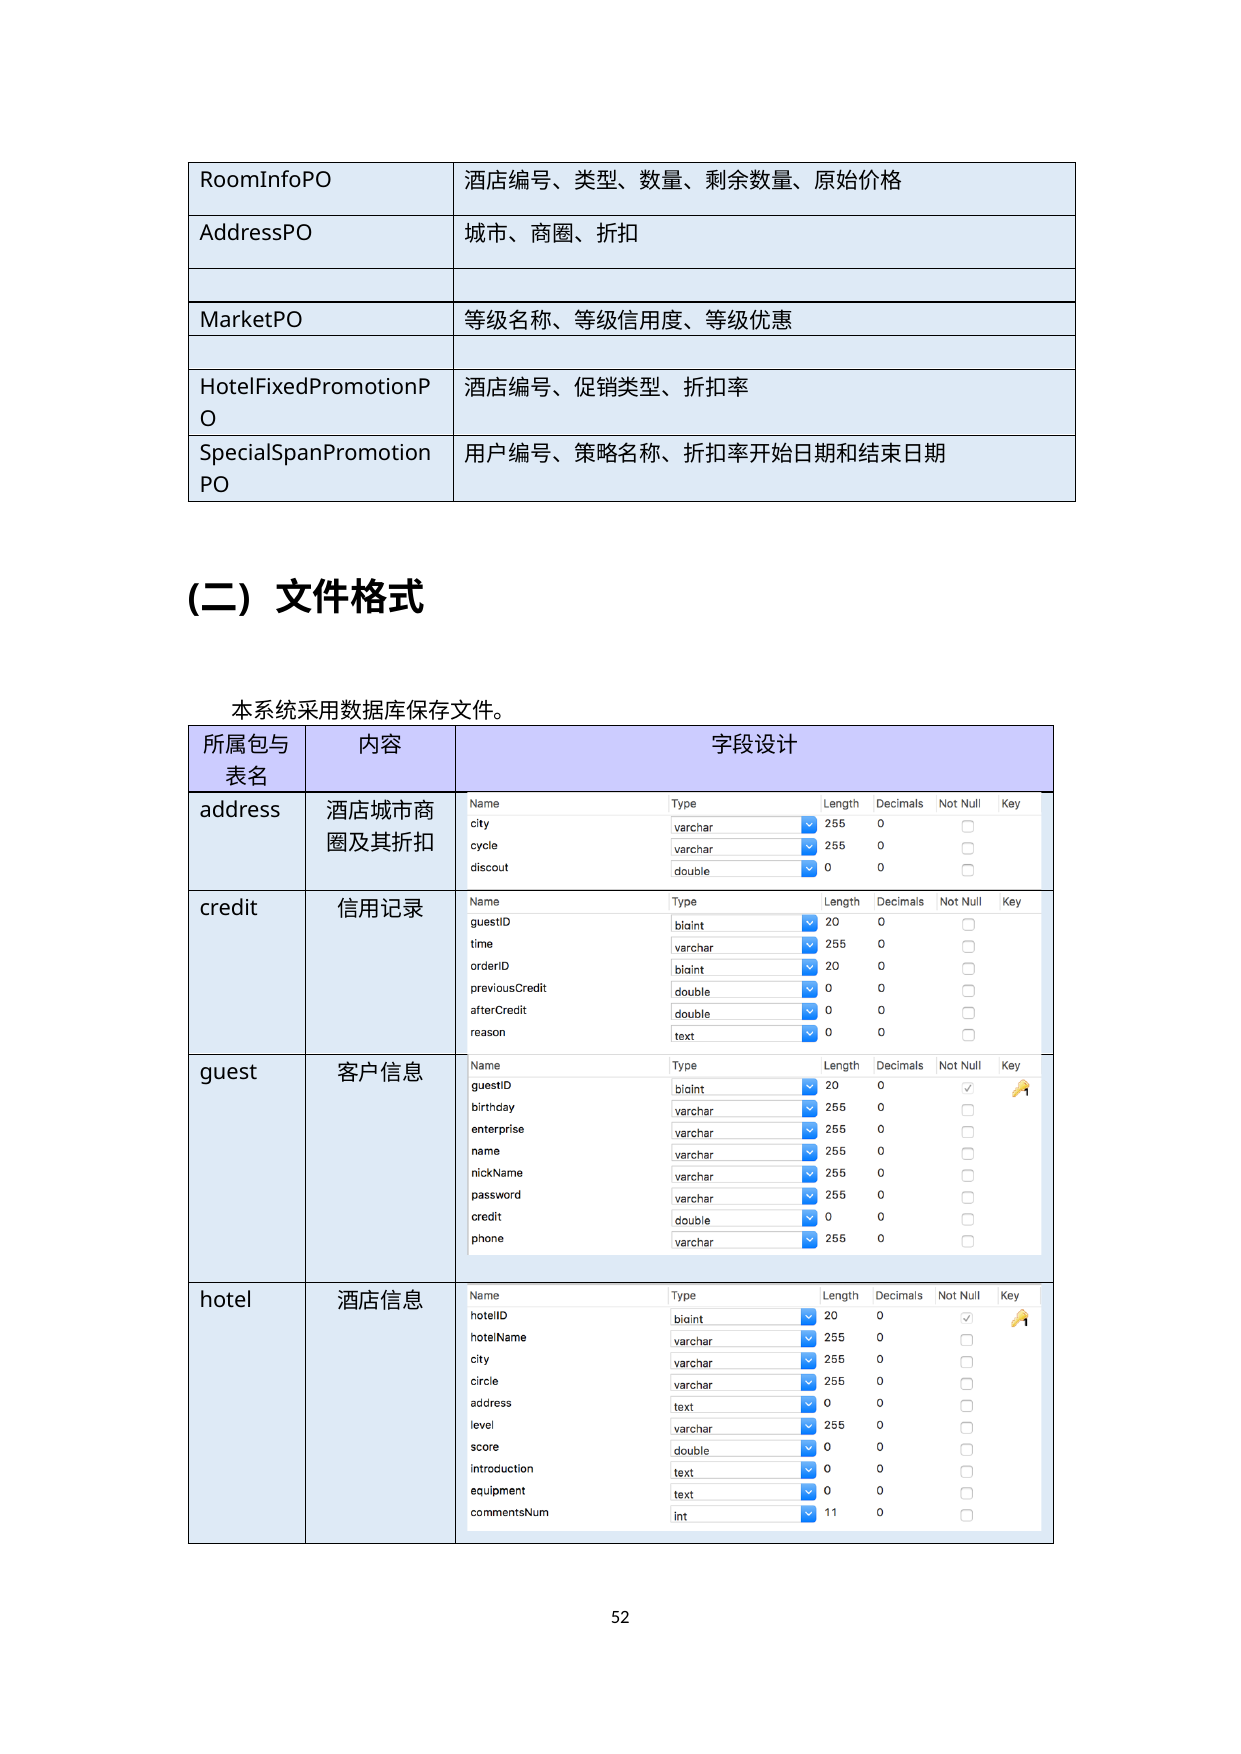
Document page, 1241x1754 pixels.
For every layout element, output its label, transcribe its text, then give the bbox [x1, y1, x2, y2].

table_cell [1042, 793, 1053, 890]
picture [467, 792, 1042, 890]
table_cell [456, 793, 467, 890]
table_cell guest [189, 1055, 305, 1282]
table_cell 城市、商圈、折扣 [454, 216, 1075, 268]
table_cell 酒店城市商圈及其折扣 [306, 793, 455, 890]
table_cell [456, 1055, 1053, 1282]
table_cell 酒店编号、促销类型、折扣率 [454, 370, 1075, 434]
table_cell [456, 891, 467, 1053]
table_cell 用户编号、策略名称、折扣率开始日期和结束日期 [454, 436, 1075, 501]
subtitle 文件格式 [187, 561, 1053, 626]
table_cell HotelFixedPromotionPO [189, 370, 453, 434]
table_cell [454, 269, 1075, 301]
table_cell 等级名称、等级信用度、等级优惠 [454, 303, 1075, 335]
picture [467, 1283, 1042, 1531]
text 本系统采用数据库保存文件。 [187, 693, 1053, 725]
table_cell 酒店编号、类型、数量、剩余数量、原始价格 [454, 163, 1075, 215]
table_cell [1042, 891, 1053, 1053]
table_cell MarketPO [189, 303, 453, 335]
table_cell [189, 336, 453, 368]
picture [467, 891, 1042, 1053]
table_header 字段设计 [456, 726, 1053, 791]
table_cell AddressPO [189, 216, 453, 268]
table_cell RoomInfoPO [189, 163, 453, 215]
table_cell credit [189, 891, 305, 1053]
table_cell [456, 1283, 1053, 1543]
picture [467, 1054, 1042, 1255]
table_cell SpecialSpanPromotionPO [189, 436, 453, 501]
table_cell hotel [189, 1283, 305, 1543]
table_cell 客户信息 [306, 1055, 455, 1282]
table_cell 信用记录 [306, 891, 455, 1053]
table_cell 酒店信息 [306, 1283, 455, 1543]
table_cell [189, 269, 453, 301]
table_cell [454, 336, 1075, 368]
table_header 所属包与表名 [189, 726, 305, 791]
table_cell address [189, 793, 305, 890]
table_header 内容 [306, 726, 455, 791]
